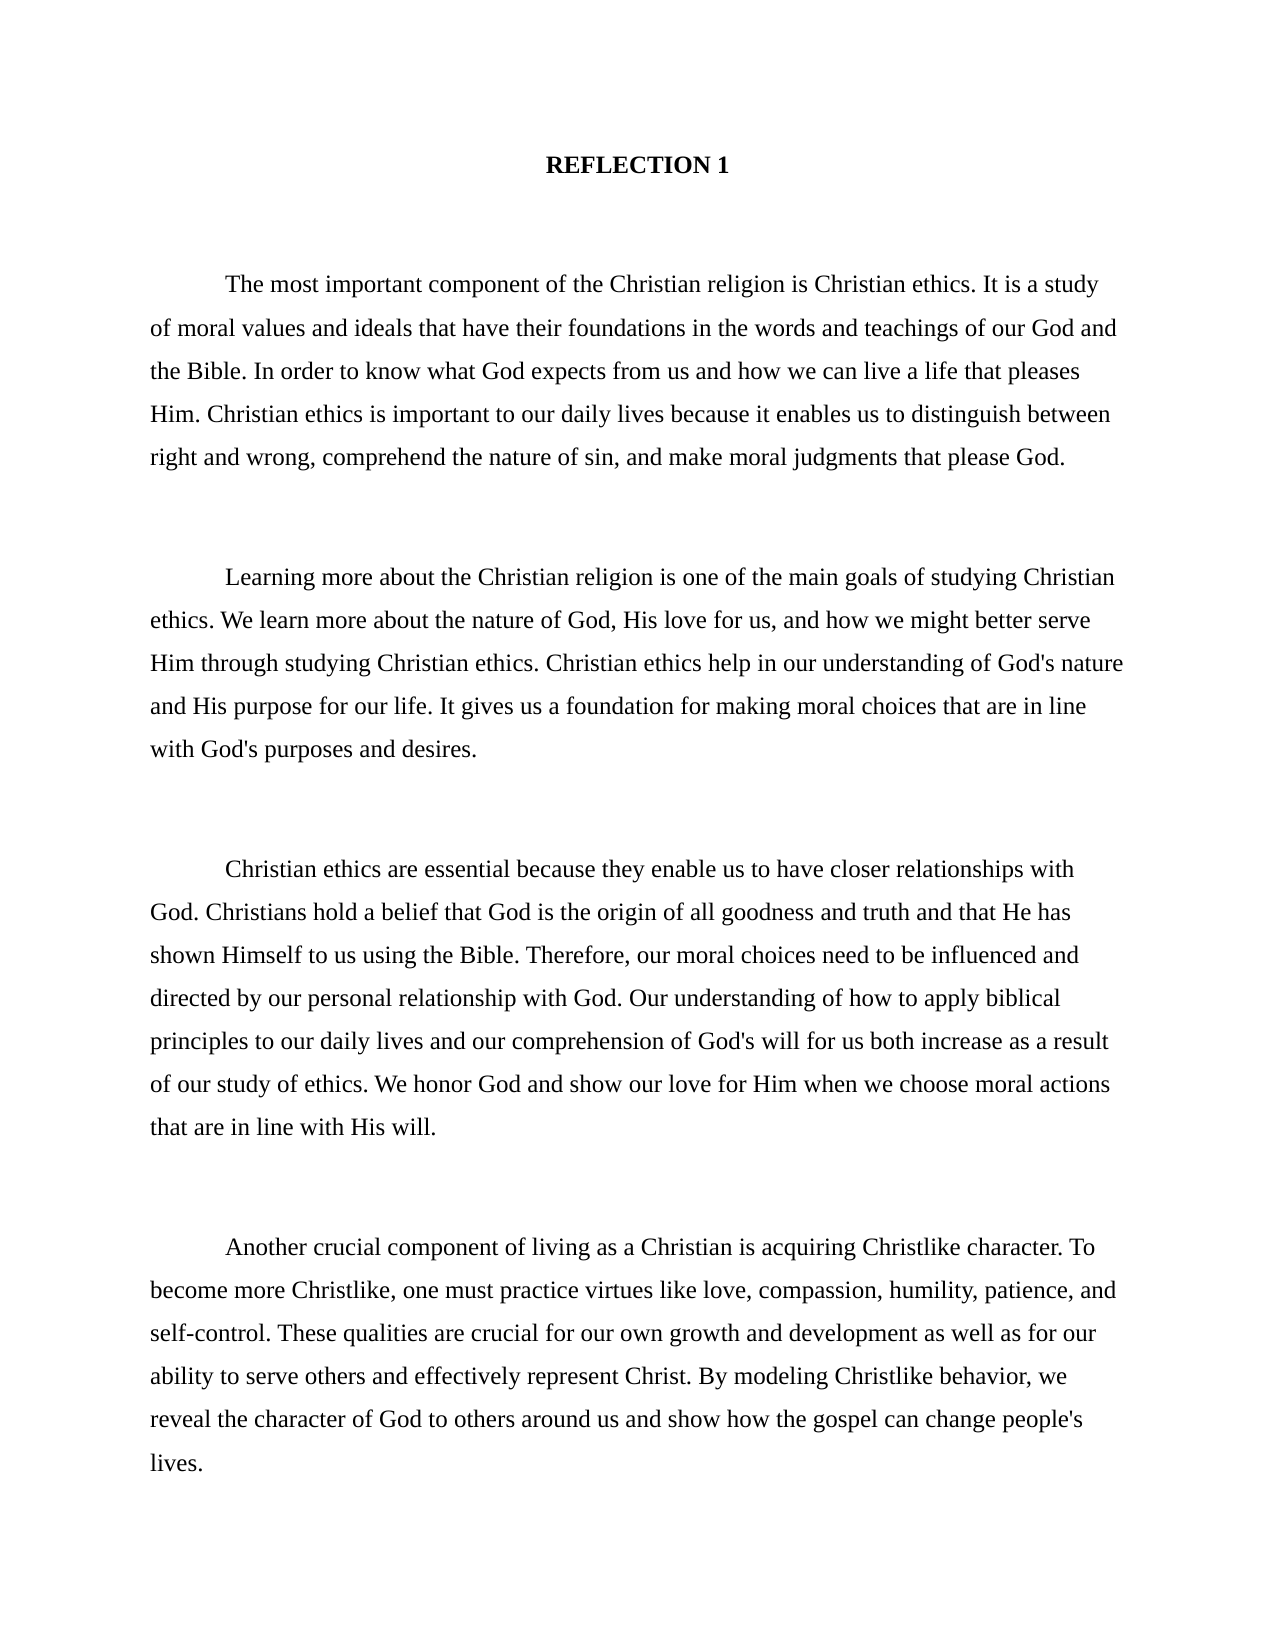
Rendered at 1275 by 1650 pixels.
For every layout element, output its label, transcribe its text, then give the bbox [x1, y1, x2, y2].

text The most important component of the Christian religion is Christian ethics. It is a study of moral values and ideals that have their foundations in the words and teachings of our God and the Bible. In order to know what God expects from us and how we can live a life that pleases Him. Christian ethics is important to our daily lives because it enables us to distinguish between right and wrong, comprehend the nature of sin, and make moral judgments that please God. [150, 269, 1125, 471]
text REFLECTION 1 [150, 150, 1125, 179]
text Learning more about the Christian religion is one of the main goals of studying Christian ethics. We learn more about the nature of God, His love for us, and how we might better serve Him through studying Christian ethics. Christian ethics help in our understanding of God's nature and His purpose for our life. It gives us a foundation for making moral choices that are in line with God's purposes and desires. [150, 562, 1125, 763]
text Another crucial component of living as a Christian is acquiring Christlike character. To become more Christlike, one must practice virtues like love, compassion, humility, patience, and self-control. These qualities are crucial for our own growth and development as well as for our ability to serve others and effectively represent Christ. By modeling Christlike behavior, we reveal the character of God to others around us and show how the gospel can change people's lives. [150, 1232, 1125, 1476]
text Christian ethics are essential because they enable us to have closer relationships with God. Christians hold a belief that God is the origin of all goodness and truth and that He has shown Himself to us using the Bible. Therefore, our moral choices need to be influenced and directed by our personal relationship with God. Our understanding of how to apply biblical principles to our daily lives and our comprehension of God's will for us both increase as a result of our study of ethics. We honor God and show our love for Him when we choose moral actions that are in line with His will. [150, 854, 1125, 1141]
